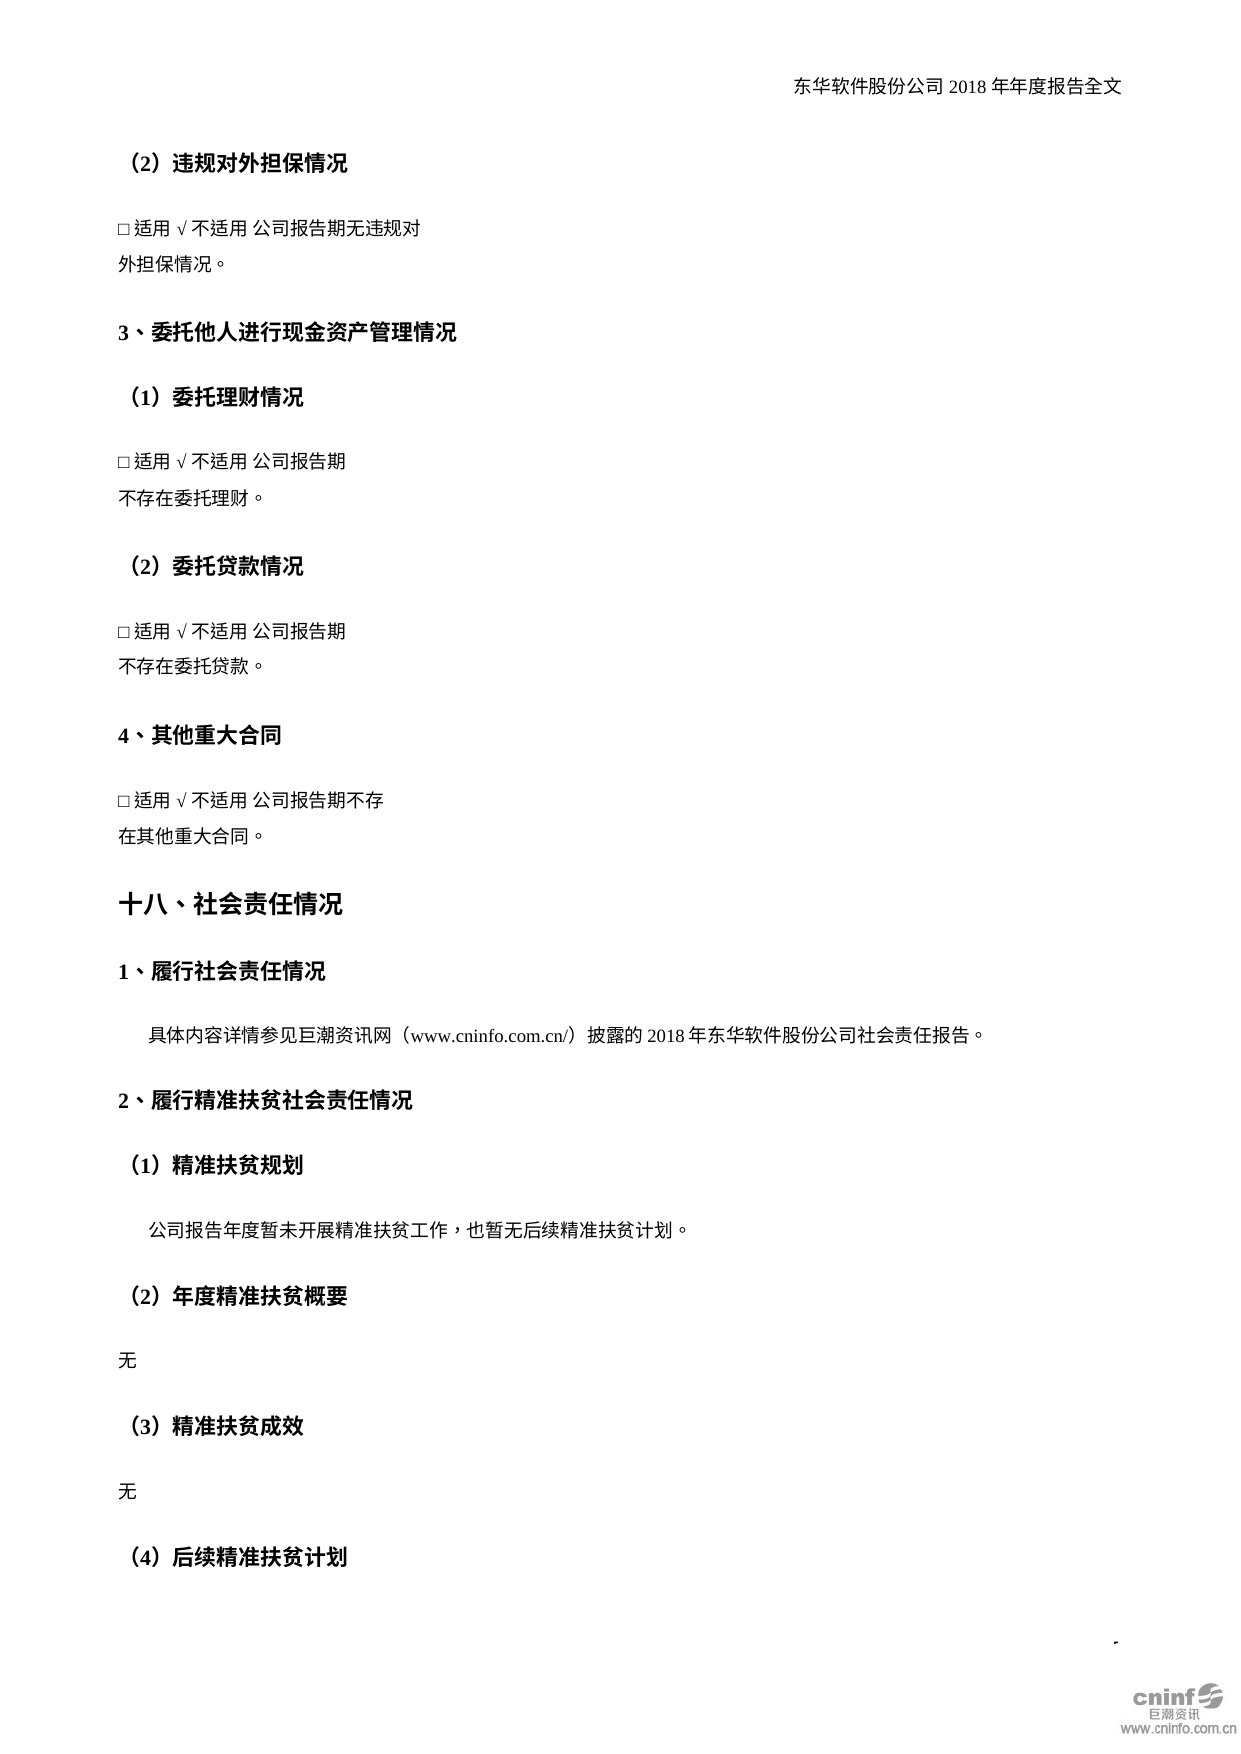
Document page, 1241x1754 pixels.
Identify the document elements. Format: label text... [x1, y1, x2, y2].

subtitle （2）年度精准扶贫概要 [118, 1281, 1137, 1311]
subtitle 十八、社会责任情况 [118, 887, 1137, 921]
picture [1115, 1680, 1240, 1737]
subtitle 4、其他重大合同 [118, 720, 1137, 750]
text 无 [118, 1478, 1137, 1504]
subtitle 1、履行社会责任情况 [118, 956, 1137, 985]
text 无 [118, 1348, 1137, 1373]
subtitle （2）违规对外担保情况 [118, 148, 1137, 177]
text 公司报告年度暂未开展精准扶贫工作，也暂无后续精准扶贫计划。 [148, 1217, 1137, 1243]
text □ 适用 √ 不适用 公司报告期不存在委托理财。 [118, 449, 364, 510]
text 具体内容详情参见巨潮资讯网（www.cninfo.com.cn/）披露的2018年东华软件股份公司社会责任报告。 [148, 1023, 1137, 1048]
subtitle 2、履行精准扶贫社会责任情况 [118, 1085, 1137, 1115]
text □ 适用 √ 不适用 公司报告期无违规对外担保情况。 [118, 215, 439, 276]
subtitle 3、委托他人进行现金资产管理情况 [118, 317, 1137, 347]
subtitle （1）委托理财情况 [118, 382, 1137, 412]
subtitle （4）后续精准扶贫计划 [118, 1542, 1137, 1572]
subtitle （3）精准扶贫成效 [118, 1411, 1137, 1441]
subtitle （2）委托贷款情况 [118, 551, 1137, 581]
text □ 适用 √ 不适用 公司报告期不存在其他重大合同。 [118, 787, 401, 848]
text □ 适用 √ 不适用 公司报告期不存在委托贷款。 [118, 618, 364, 679]
subtitle （1）精准扶贫规划 [118, 1150, 1137, 1180]
